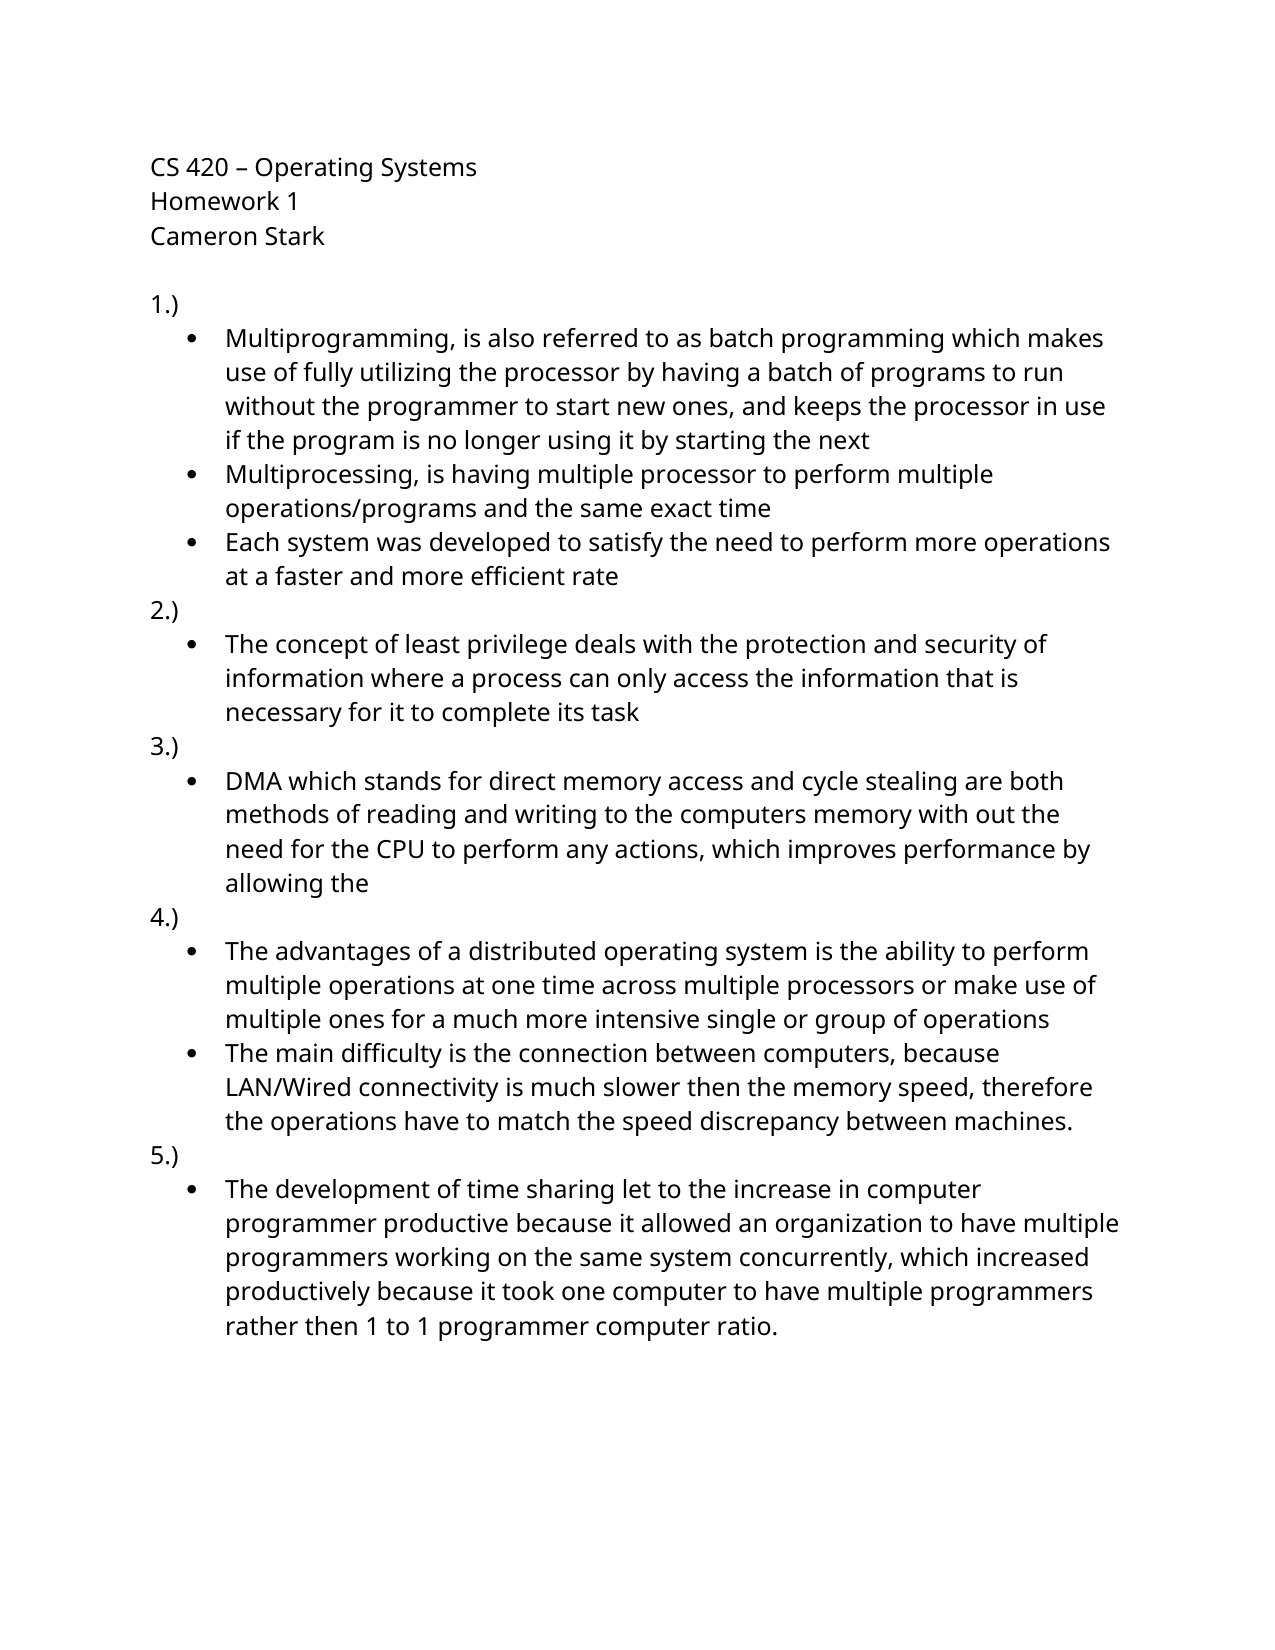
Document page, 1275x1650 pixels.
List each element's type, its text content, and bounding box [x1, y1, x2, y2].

text CS 420 – Operating Systems [150, 150, 1125, 184]
text 3.) [150, 729, 1125, 763]
text Cameron Stark [150, 218, 1125, 252]
list The main difficulty is the connection between computers, because LAN/Wired connectivity is much slower then the memory speed, therefore the operations have to match the speed discrepancy between machines. [187, 1036, 1125, 1138]
list Multiprogramming, is also referred to as batch programming which makes use of fully utilizing the processor by having a batch of programs to run without the programmer to start new ones, and keeps the processor in use if the program is no longer using it by starting the next [187, 320, 1125, 457]
list The advantages of a distributed operating system is the ability to perform multiple operations at one time across multiple processors or make use of multiple ones for a much more intensive single or group of operations [187, 933, 1125, 1036]
text Homework 1 [150, 184, 1125, 218]
text 2.) [150, 593, 1125, 627]
list DMA which stands for direct memory access and cycle stealing are both methods of reading and writing to the computers memory with out the need for the CPU to perform any actions, which improves performance by allowing the [187, 763, 1125, 899]
text 5.) [150, 1138, 1125, 1172]
list Multiprocessing, is having multiple processor to perform multiple operations/programs and the same exact time [187, 457, 1125, 525]
text 4.) [150, 899, 1125, 933]
list Each system was developed to satisfy the need to perform more operations at a faster and more efficient rate [187, 525, 1125, 593]
list The development of time sharing let to the increase in computer programmer productive because it allowed an organization to have multiple programmers working on the same system concurrently, which increased productively because it took one computer to have multiple programmers rather then 1 to 1 programmer computer ratio. [187, 1172, 1125, 1342]
text 1.) [150, 286, 1125, 320]
list The concept of least privilege deals with the protection and security of information where a process can only access the information that is necessary for it to complete its task [187, 627, 1125, 729]
